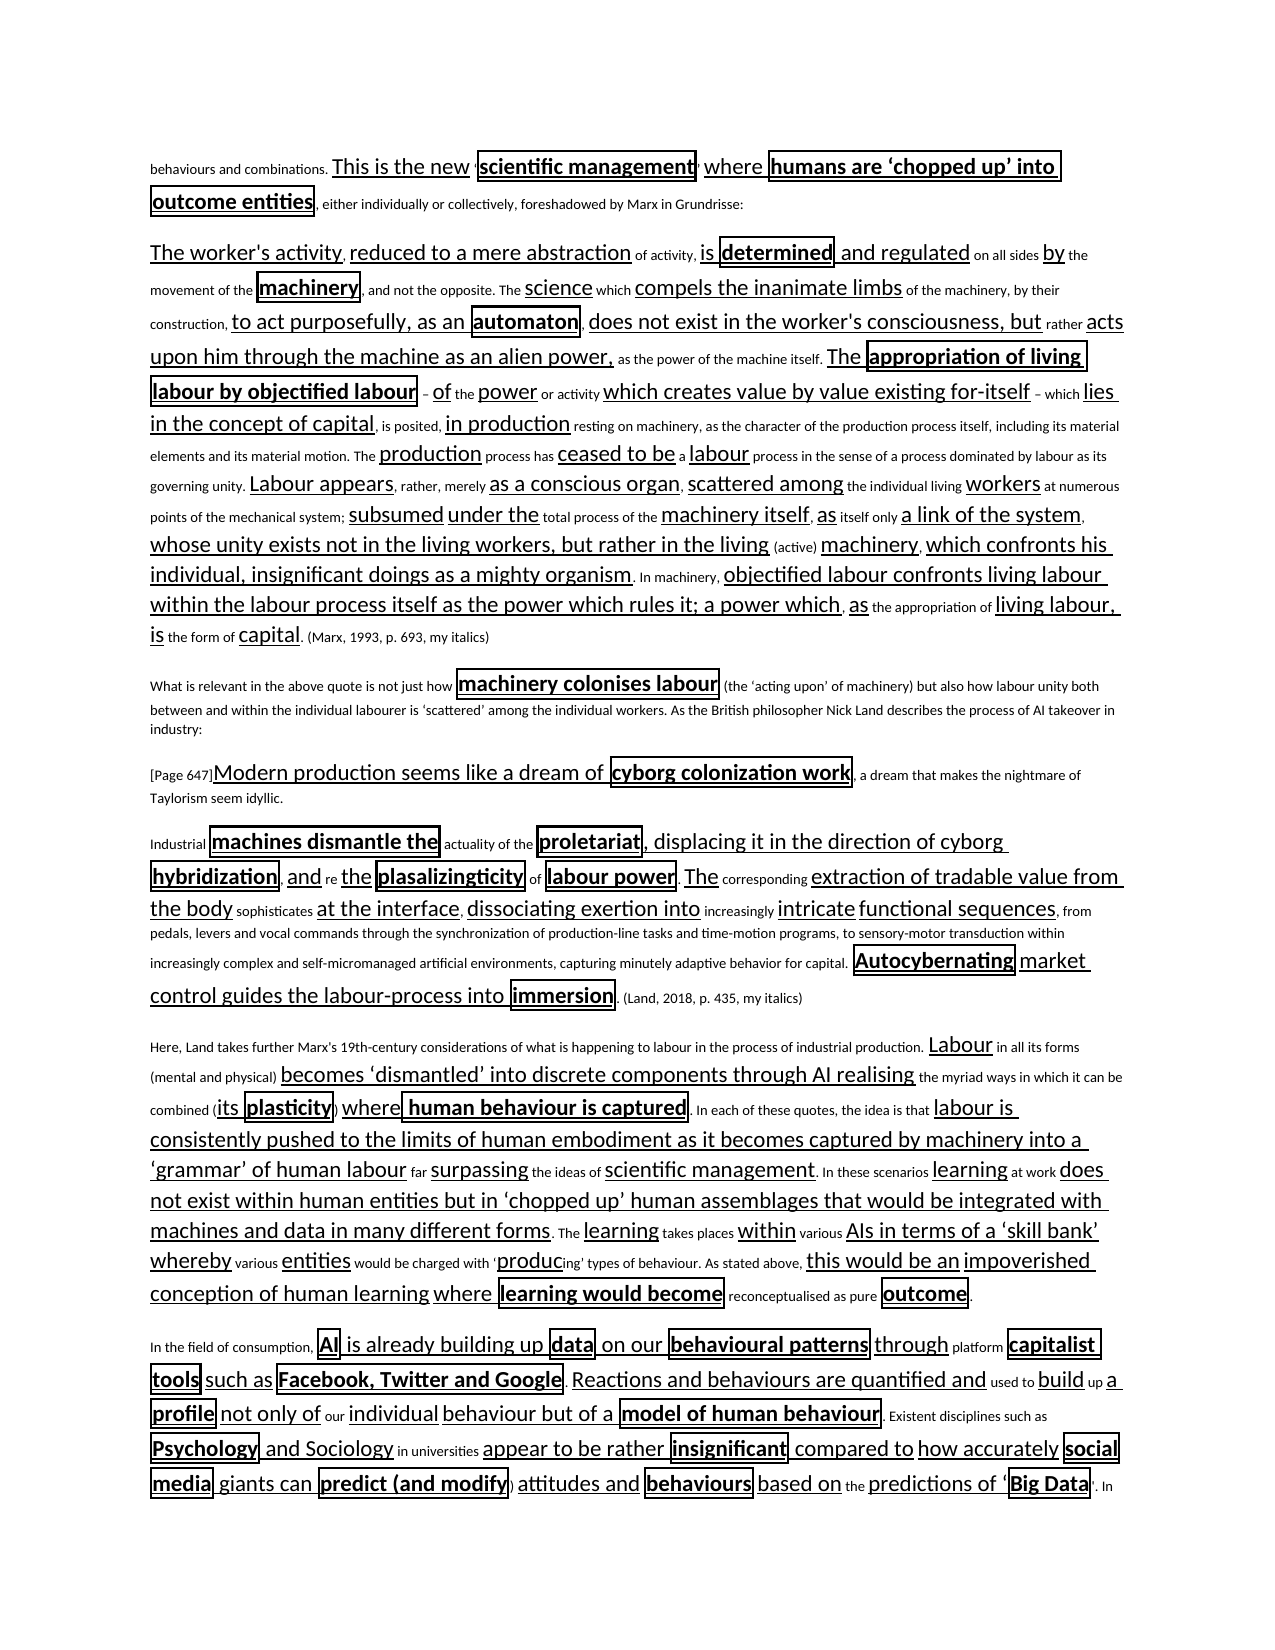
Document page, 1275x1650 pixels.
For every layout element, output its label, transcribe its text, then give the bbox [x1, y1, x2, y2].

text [150, 1328, 1125, 1499]
text What is relevant in the above quote is not just how machinery colonises labour (the ‘acting upon’ of machinery) but also how labour unity both between and within the individual labourer is ‘scattered’ among the individual workers. As the British philosopher Nick Land describes the process of AI takeover in industry: [150, 667, 1125, 738]
text Industrial machines dismantle the actuality of the proletariat, displacing it in the direction of cyborg hybridization, and re the plasalizingticity of labour power. The corresponding extraction of tradable value from the body sophisticates at the interface, dissociating exertion into increasingly intricate functional sequences, from pedals, levers and vocal commands through the synchronization of production-line tasks and time-motion programs, to sensory-motor transduction within increasingly complex and self-micromanaged artificial environments, capturing minutely adaptive behavior for capital. Autocybernating market control guides the labour-process into immersion. (Land, 2018, p. 435, my italics) [150, 825, 1125, 1011]
text [Page 647]Modern production seems like a dream of cyborg colonization work, a dream that makes the nightmare of Taylorism seem idyllic. [150, 756, 1125, 807]
text The worker's activity, reduced to a mere abstraction of activity, is determined and regulated on all sides by the movement of the machinery, and not the opposite. The science which compels the inanimate limbs of the machinery, by their construction, to act purposefully, as an automaton, does not exist in the worker's consciousness, but rather acts upon him through the machine as an alien power, as the power of the machine itself. The appropriation of living labour by objectified labour – of the power or activity which creates value by value existing for-itself – which lies in the concept of capital, is posited, in production resting on machinery, as the character of the production process itself, including its material elements and its material motion. The production process has ceased to be a labour process in the sense of a process dominated by labour as its governing unity. Labour appears, rather, merely as a conscious organ, scattered among the individual living workers at numerous points of the mechanical system; subsumed under the total process of the machinery itself, as itself only a link of the system, whose unity exists not in the living workers, but rather in the living (active) machinery, which confronts his individual, insignificant doings as a mighty organism. In machinery, objectified labour confronts living labour within the labour process itself as the power which rules it; a power which, as the appropriation of living labour, is the form of capital. (Marx, 1993, p. 693, my italics) [150, 236, 1125, 649]
text Here, Land takes further Marx's 19th-century considerations of what is happening to labour in the process of industrial production. Labour in all its forms (mental and physical) becomes ‘dismantled’ into discrete components through AI realising the myriad ways in which it can be combined (its plasticity) where human behaviour is captured. In each of these quotes, the idea is that labour is consistently pushed to the limits of human embodiment as it becomes captured by machinery into a ‘grammar’ of human labour far surpassing the ideas of scientific management. In these scenarios learning at work does not exist within human entities but in ‘chopped up’ human assemblages that would be integrated with machines and data in many different forms. The learning takes places within various AIs in terms of a ‘skill bank’ whereby various entities would be charged with ‘producing’ types of behaviour. As stated above, this would be an impoverished conception of human learning where learning would become reconceptualised as pure outcome. [150, 1030, 1125, 1309]
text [150, 150, 1125, 217]
